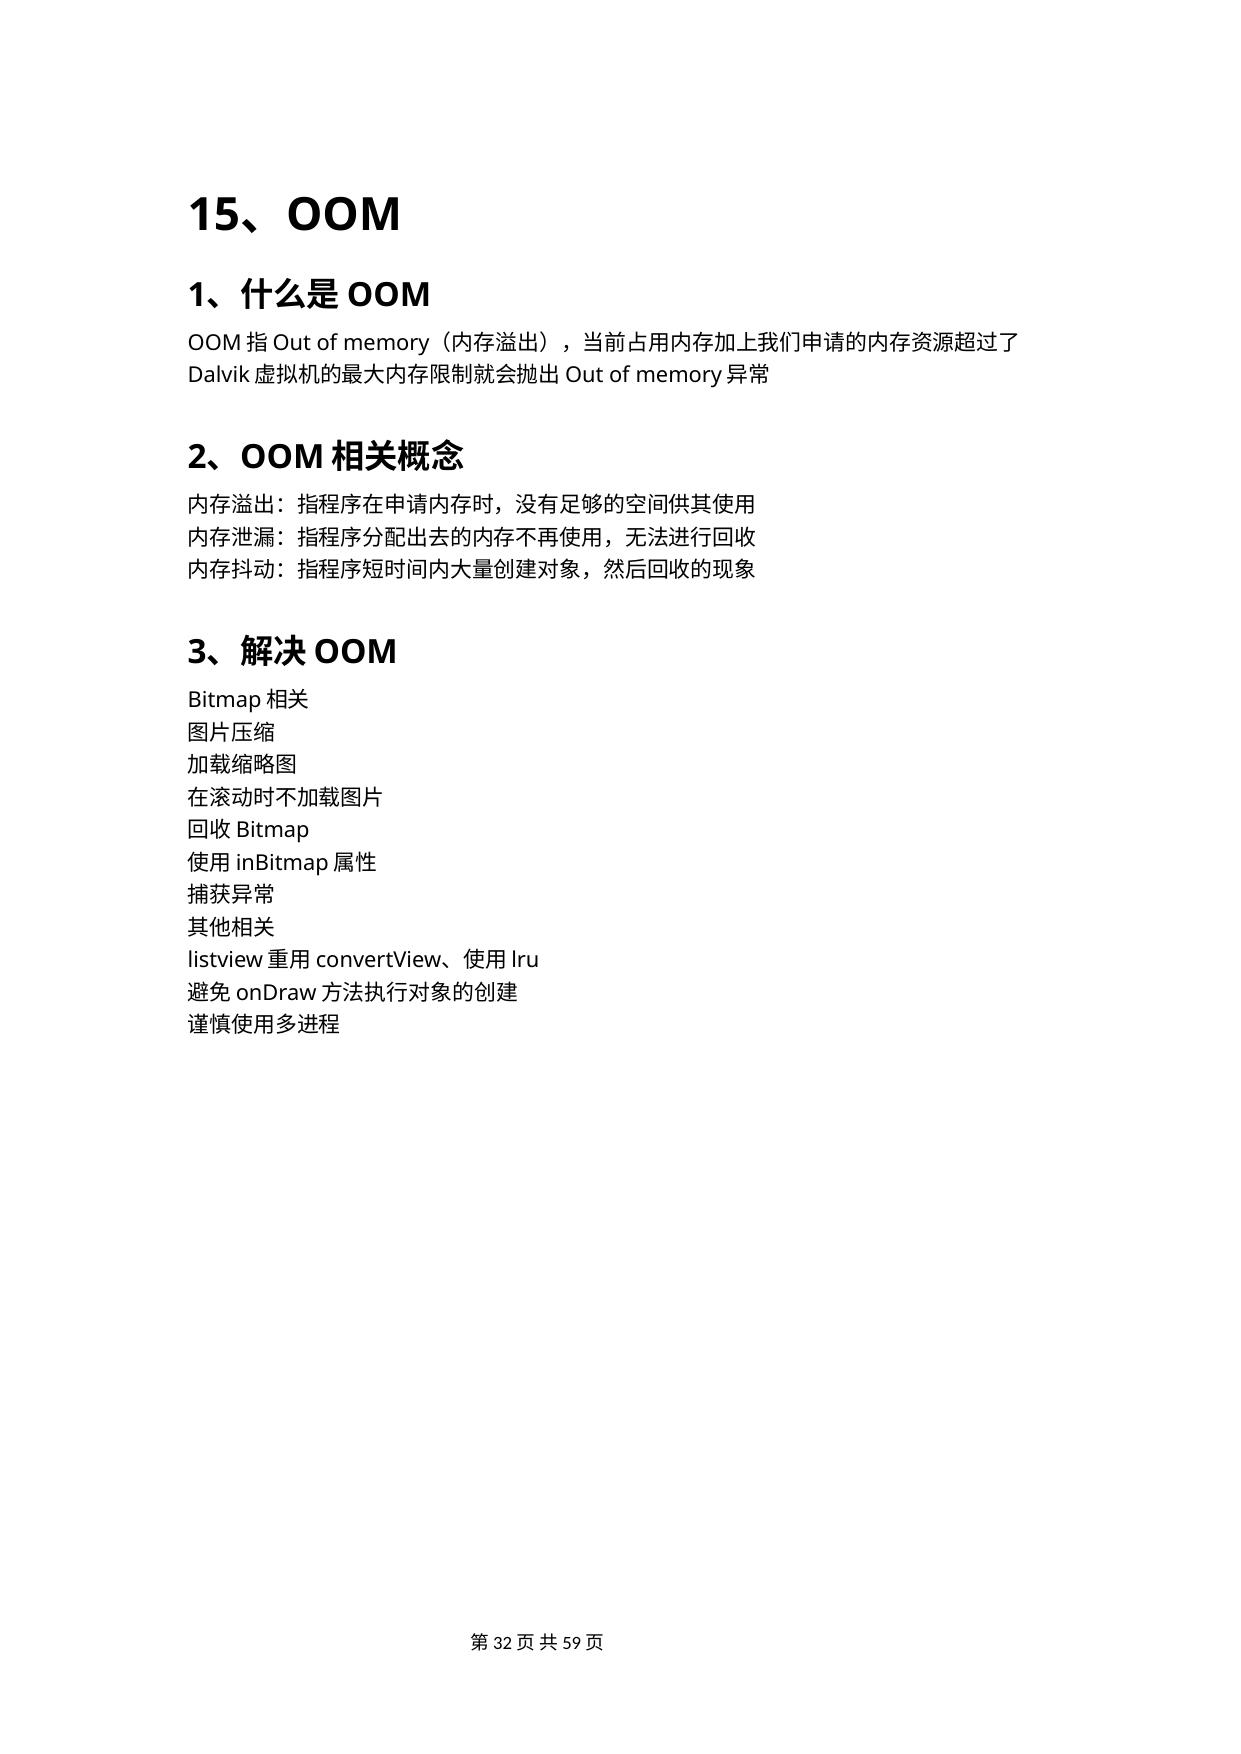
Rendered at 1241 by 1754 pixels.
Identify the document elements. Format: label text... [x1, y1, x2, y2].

subtitle 3、解决OOM [187, 617, 1053, 682]
text OOM指Out of memory（内存溢出），当前占用内存加上我们申请的内存资源超过了Dalvik虚拟机的最大内存限制就会抛出Out of memory异常 [187, 324, 1053, 389]
subtitle 15、OOM [187, 162, 1053, 259]
text 避免onDraw方法执行对象的创建 [187, 974, 1053, 1007]
text 内存抖动：指程序短时间内大量创建对象，然后回收的现象 [187, 552, 1053, 584]
text 使用inBitmap属性 [187, 844, 1053, 877]
text 捕获异常 [187, 877, 1053, 909]
text 谨慎使用多进程 [187, 1007, 1053, 1039]
text listview重用convertView、使用lru [187, 942, 1053, 974]
subtitle 2、OOM相关概念 [187, 422, 1053, 487]
text 内存泄漏：指程序分配出去的内存不再使用，无法进行回收 [187, 519, 1053, 552]
text 回收Bitmap [187, 812, 1053, 844]
text 其他相关 [187, 909, 1053, 942]
text Bitmap相关 [187, 682, 1053, 714]
text 内存溢出：指程序在申请内存时，没有足够的空间供其使用 [187, 487, 1053, 519]
text 加载缩略图 [187, 747, 1053, 779]
text 在滚动时不加载图片 [187, 779, 1053, 812]
text 图片压缩 [187, 714, 1053, 747]
subtitle 1、什么是OOM [187, 259, 1053, 324]
